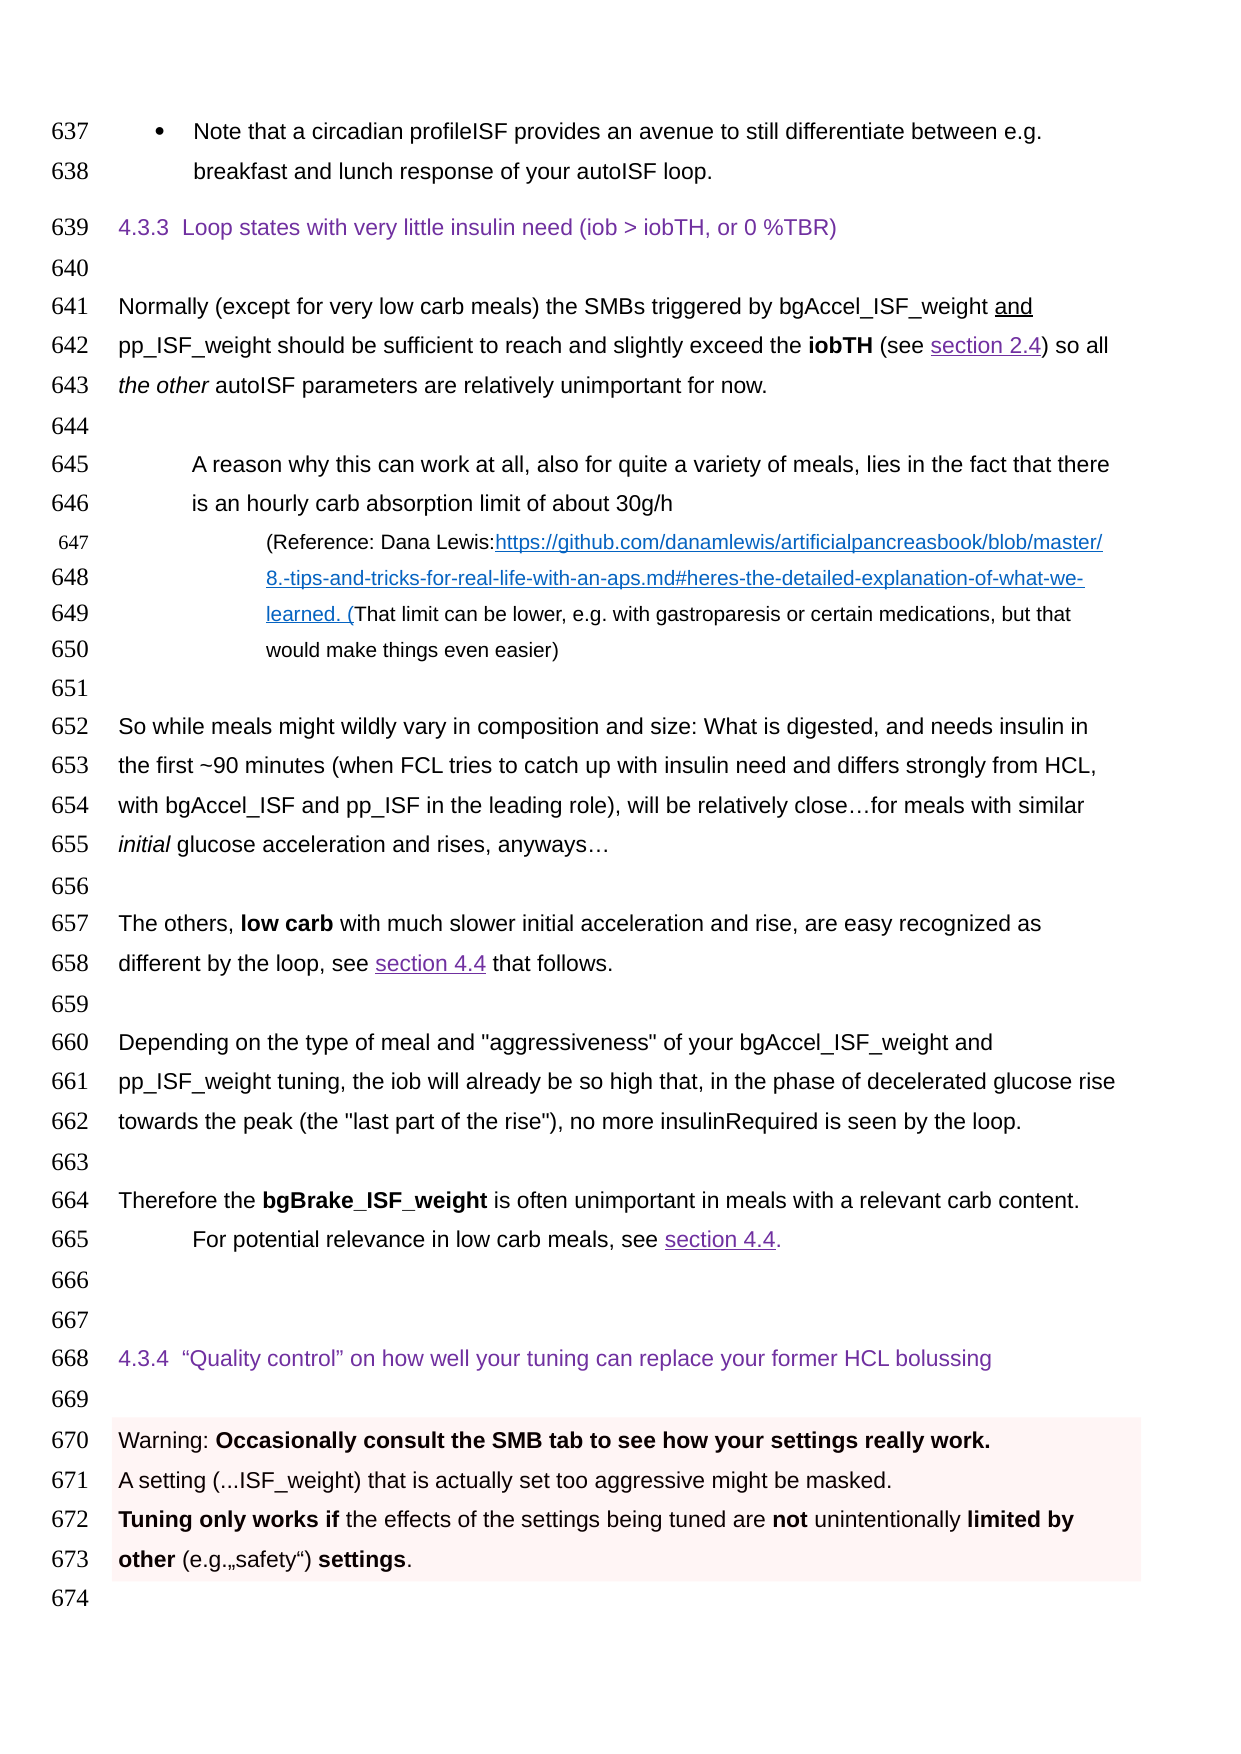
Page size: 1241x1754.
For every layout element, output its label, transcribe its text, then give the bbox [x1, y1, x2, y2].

text A reason why this can work at all, also for quite a variety of meals, lies in the fact that there is an hourly carb absorption limit of about 30g/h [192, 451, 1122, 516]
text Therefore the bgBrake_ISF_weight is often unimportant in meals with a relevant carb content. [118, 1187, 1122, 1213]
text So while meals might wildly vary in composition and size: What is digested, and needs insulin in the first ~90 minutes (when FCL tries to catch up with insulin need and differs strongly from HCL, with bgAccel_ISF and pp_ISF in the leading role), will be relatively close…for meals with similar initial glucose acceleration and rises, anyways… [118, 713, 1122, 858]
text Depending on the type of meal and "aggressiveness" of your bgAccel_ISF_weight and pp_ISF_weight tuning, the iob will already be so high that, in the phase of decelerated glucose rise towards the peak (the "last part of the rise"), no more insulinRequired is seen by the loop. [118, 1029, 1122, 1134]
text Normally (except for very low carb meals) the SMBs triggered by bgAccel_ISF_weight and pp_ISF_weight should be sufficient to reach and slightly exceed the iobTH (see section 2.4) so all the other autoISF parameters are relatively unimportant for now. [118, 293, 1122, 398]
list Note that a circadian profileISF provides an avenue to still differentiate between e.g. breakfast and lunch response of your autoISF loop. [156, 118, 1122, 184]
text 4.3.4 “Quality control” on how well your tuning can replace your former HCL bolussing [118, 1344, 1122, 1371]
text For potential relevance in low carb meals, see section 4.4. [192, 1226, 1122, 1252]
text (Reference: Dana Lewis:https://github.com/danamlewis/artificialpancreasbook/blob/master/8.-tips-and-tricks-for-real-life-with-an-aps.md#heres-the-detailed-explanation-of-what-we-learned. (That limit can be lower, e.g. with gastroparesis or certain medications, but that would make things even easier) [266, 529, 1122, 661]
text The others, low carb with much slower initial acceleration and rise, are easy recognized as different by the loop, see section 4.4 that follows. [118, 910, 1122, 976]
text 4.3.3 Loop states with very little insulin need (iob > iobTH, or 0 %TBR) [118, 214, 1122, 240]
